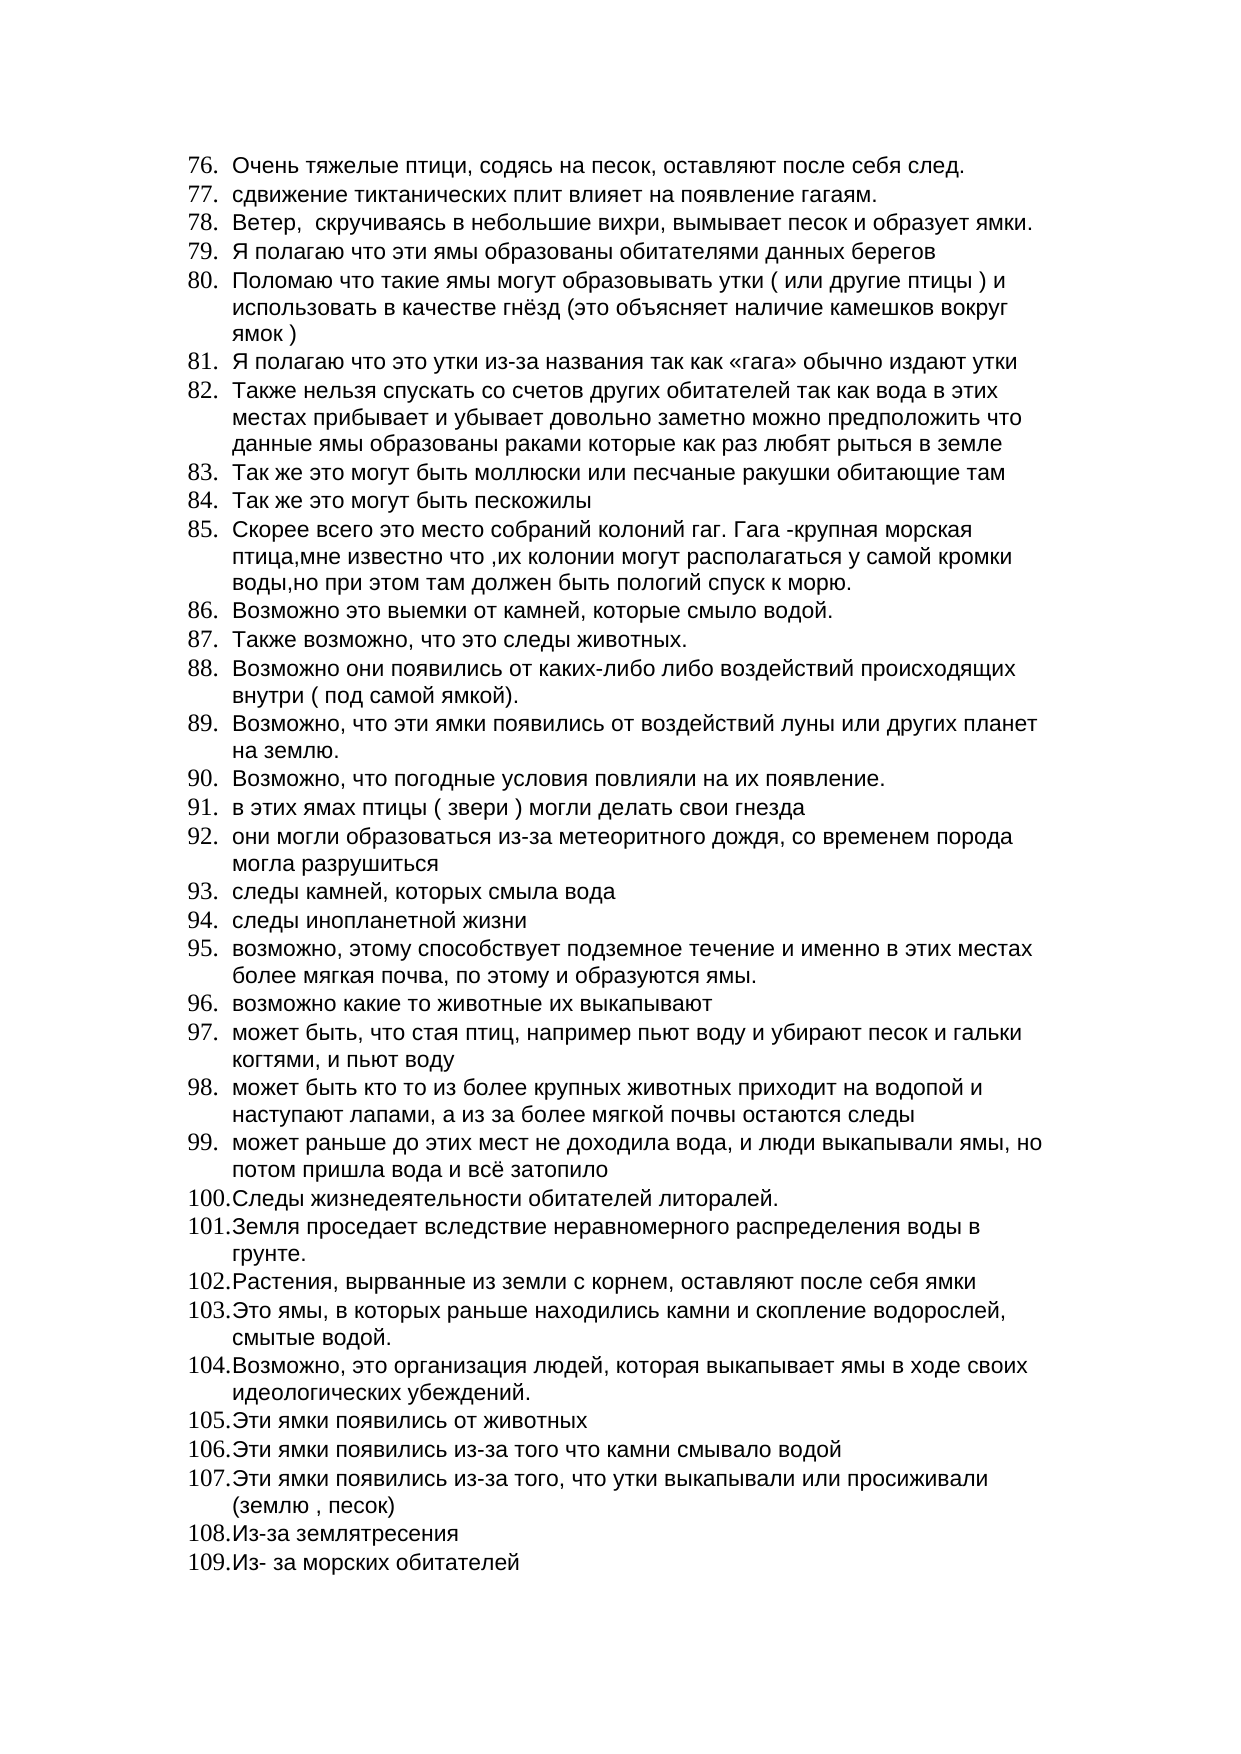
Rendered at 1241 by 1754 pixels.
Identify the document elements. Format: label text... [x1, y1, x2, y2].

list Возможно они появились от каких-либо либо воздействий происходящих внутри ( под самой ямкой). [187, 653, 1053, 708]
list Поломаю что такие ямы могут образовывать утки ( или другие птицы ) и использовать в качестве гнёзд (это объясняет наличие камешков вокруг ямок ) [187, 265, 1053, 346]
list Из-за землятресения [187, 1518, 1053, 1547]
list Ветер, скручиваясь в небольшие вихри, вымывает песок и образует ямки. [187, 207, 1053, 236]
list Очень тяжелые птици, содясь на песок, оставляют после себя след. [187, 150, 1053, 179]
list может быть, что стая птиц, например пьют воду и убирают песок и гальки когтями, и пьют воду [187, 1017, 1053, 1072]
list Из- за морских обитателей [187, 1547, 1053, 1576]
list сдвижение тиктанических плит влияет на появление гагаям. [187, 179, 1053, 207]
list возможно, этому способствует подземное течение и именно в этих местах более мягкая почва, по этому и образуются ямы. [187, 933, 1053, 988]
list Возможно, что эти ямки появились от воздействий луны или других планет на землю. [187, 708, 1053, 763]
list Так же это могут быть моллюски или песчаные ракушки обитающие там [187, 457, 1053, 485]
list в этих ямах птицы ( звери ) могли делать свои гнезда [187, 792, 1053, 821]
list может раньше до этих мест не доходила вода, и люди выкапывали ямы, но потом пришла вода и всё затопило [187, 1127, 1053, 1183]
list Земля проседает вследствие неравномерного распределения воды в грунте. [187, 1211, 1053, 1266]
list Эти ямки появились из-за того, что утки выкапывали или просиживали (землю , песок) [187, 1463, 1053, 1518]
list Растения, вырванные из земли с корнем, оставляют после себя ямки [187, 1266, 1053, 1295]
list Также нельзя спускать со счетов других обитателей так как вода в этих местах прибывает и убывает довольно заметно можно предположить что данные ямы образованы раками которые как раз любят рыться в земле [187, 375, 1053, 457]
list следы камней, которых смыла вода [187, 876, 1053, 905]
list возможно какие то животные их выкапывают [187, 988, 1053, 1017]
list Эти ямки появились из-за того что камни смывало водой [187, 1434, 1053, 1463]
list Я полагаю что эти ямы образованы обитателями данных берегов [187, 236, 1053, 265]
list Возможно, это организация людей, которая выкапывает ямы в ходе своих идеологических убеждений. [187, 1350, 1053, 1405]
list Скорее всего это место собраний колоний гаг. Гага -крупная морская птица,мне известно что ,их колонии могут располагаться у самой кромки воды,но при этом там должен быть пологий спуск к морю. [187, 514, 1053, 596]
list Возможно это выемки от камней, которые смыло водой. [187, 596, 1053, 624]
list Это ямы, в которых раньше находились камни и скопление водорослей, смытые водой. [187, 1295, 1053, 1350]
list Следы жизнедеятельности обитателей литоралей. [187, 1183, 1053, 1211]
list Возможно, что погодные условия повлияли на их появление. [187, 763, 1053, 792]
list они могли образоваться из-за метеоритного дождя, со временем порода могла разрушиться [187, 821, 1053, 876]
list Я полагаю что это утки из-за названия так как «гага» обычно издают утки [187, 346, 1053, 375]
list Так же это могут быть пескожилы [187, 485, 1053, 514]
list Также возможно, что это следы животных. [187, 624, 1053, 653]
list Эти ямки появились от животных [187, 1405, 1053, 1434]
list может быть кто то из более крупных животных приходит на водопой и наступают лапами, а из за более мягкой почвы остаются следы [187, 1072, 1053, 1127]
list следы инопланетной жизни [187, 905, 1053, 933]
